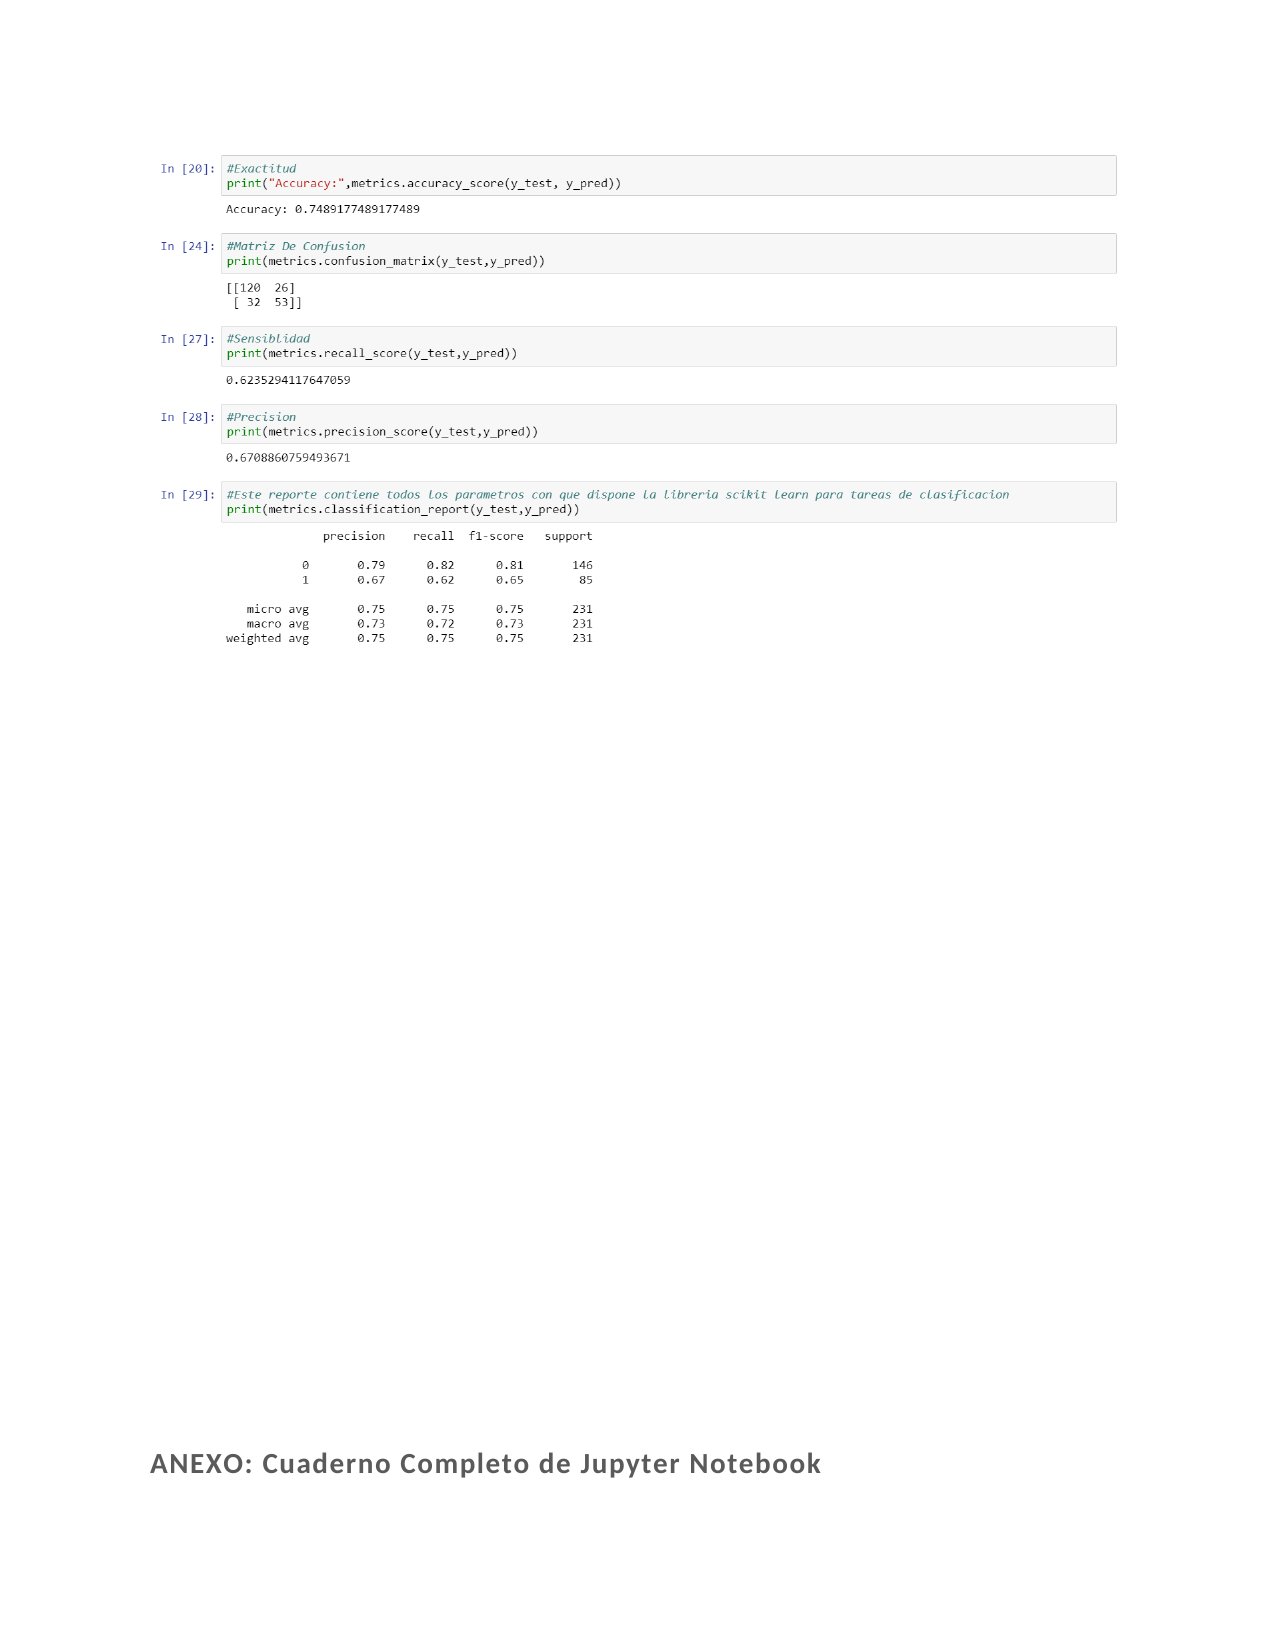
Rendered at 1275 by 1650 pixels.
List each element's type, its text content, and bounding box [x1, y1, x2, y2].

picture [150, 150, 1125, 665]
subtitle ANEXO: Cuaderno Completo de Jupyter Notebook [150, 1446, 1125, 1481]
